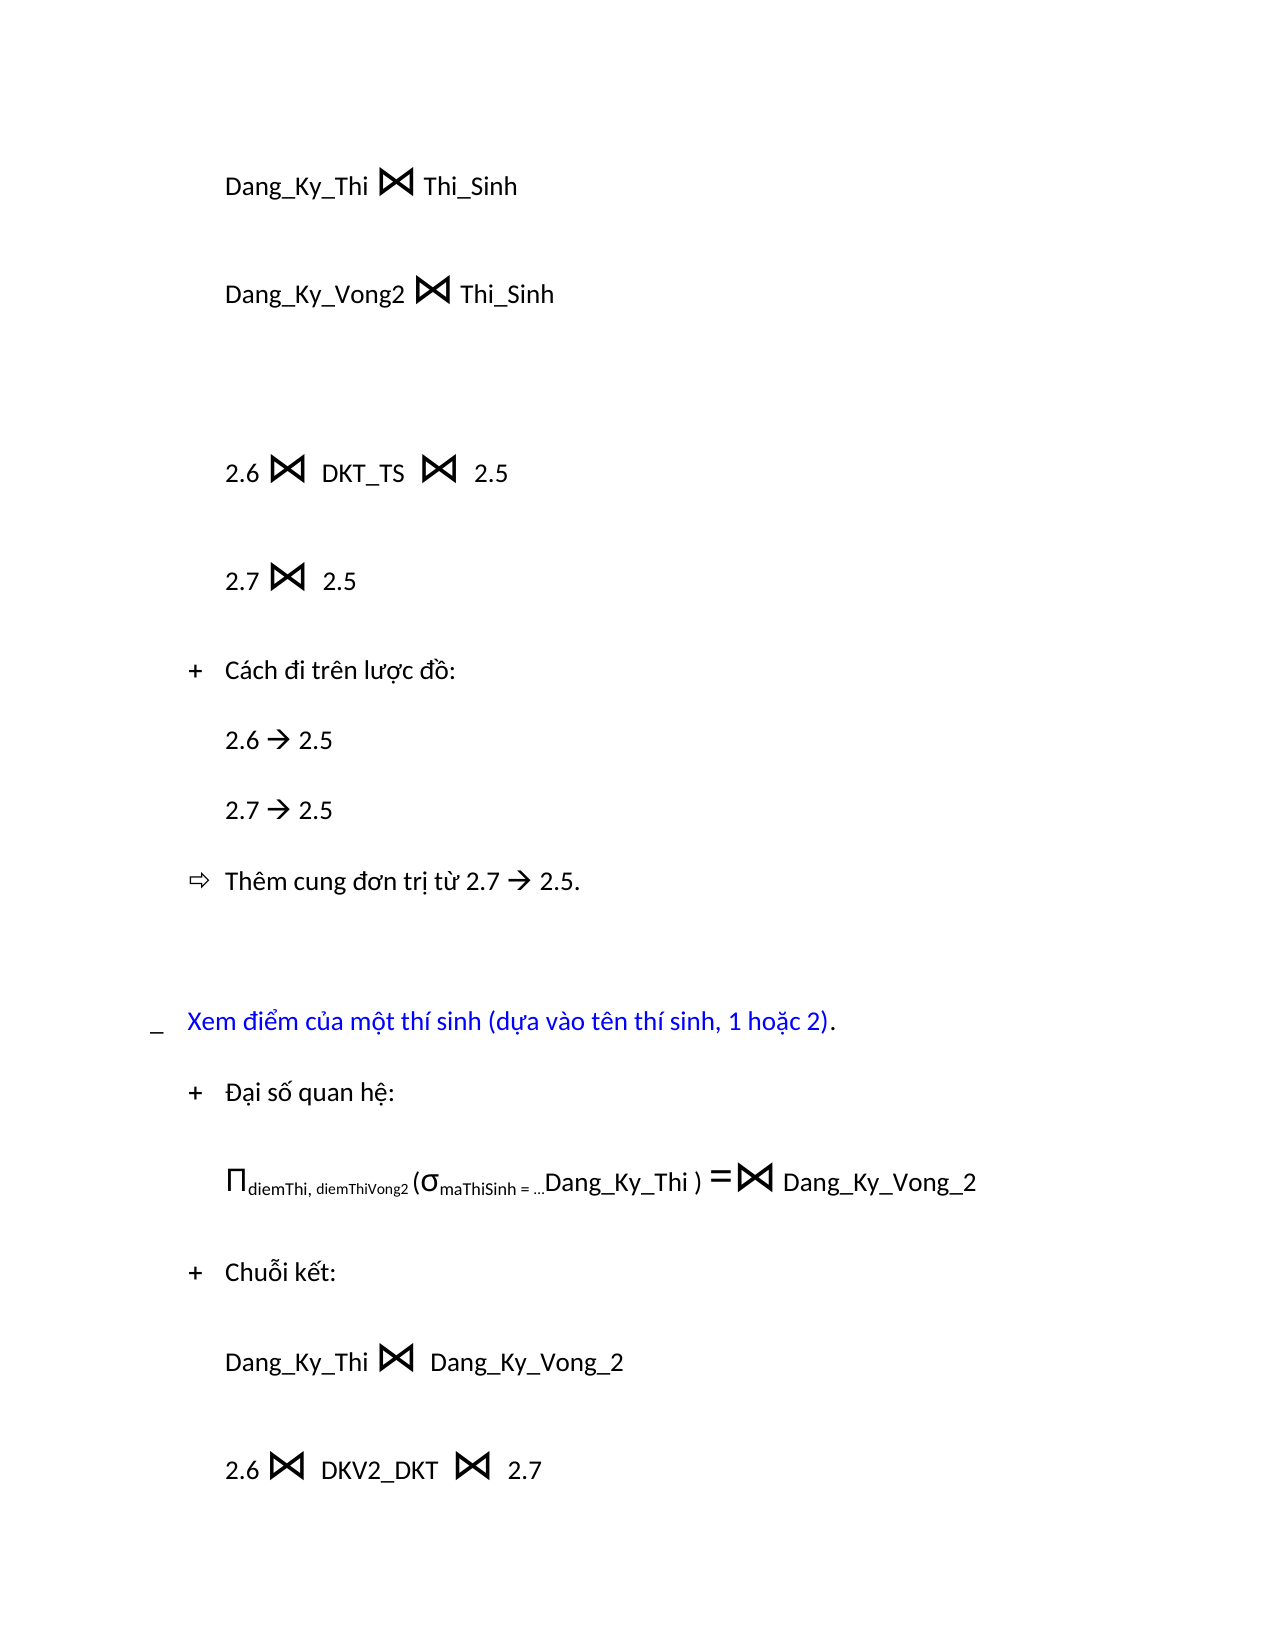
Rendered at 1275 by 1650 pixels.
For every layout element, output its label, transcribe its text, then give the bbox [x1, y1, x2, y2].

text 2.6 ⋈ DKT_TS ⋈ 2.5 [225, 437, 1125, 495]
text Dang_Ky_Thi ⋈ Dang_Ky_Vong_2 [225, 1326, 1125, 1384]
text Dang_Ky_Vong2 ⋈ Thi_Sinh [225, 258, 1125, 316]
list Cách đi trên lược đồ: [187, 653, 1125, 686]
list Thêm cung đơn trị từ 2.7 2.5. [187, 864, 1125, 897]
text Dang_Ky_Thi ⋈ Thi_Sinh [225, 150, 1125, 208]
text 2.7 2.5 [187, 793, 1125, 826]
text 2.6 2.5 [187, 723, 1125, 756]
list Chuỗi kết: [187, 1255, 1125, 1288]
text _ Xem điểm của một thí sinh (dựa vào tên thí sinh, 1 hoặc 2). [150, 1004, 1125, 1037]
list Đại số quan hệ: [187, 1075, 1125, 1108]
text 2.7 ⋈ 2.5 [225, 545, 1125, 603]
text ΠdiemThi, diemThiVong2 (σmaThiSinh = …Dang_Ky_Thi ) =⋈ Dang_Ky_Vong_2 [225, 1145, 1125, 1204]
text 2.6 ⋈ DKV2_DKT ⋈ 2.7 [225, 1434, 1125, 1492]
